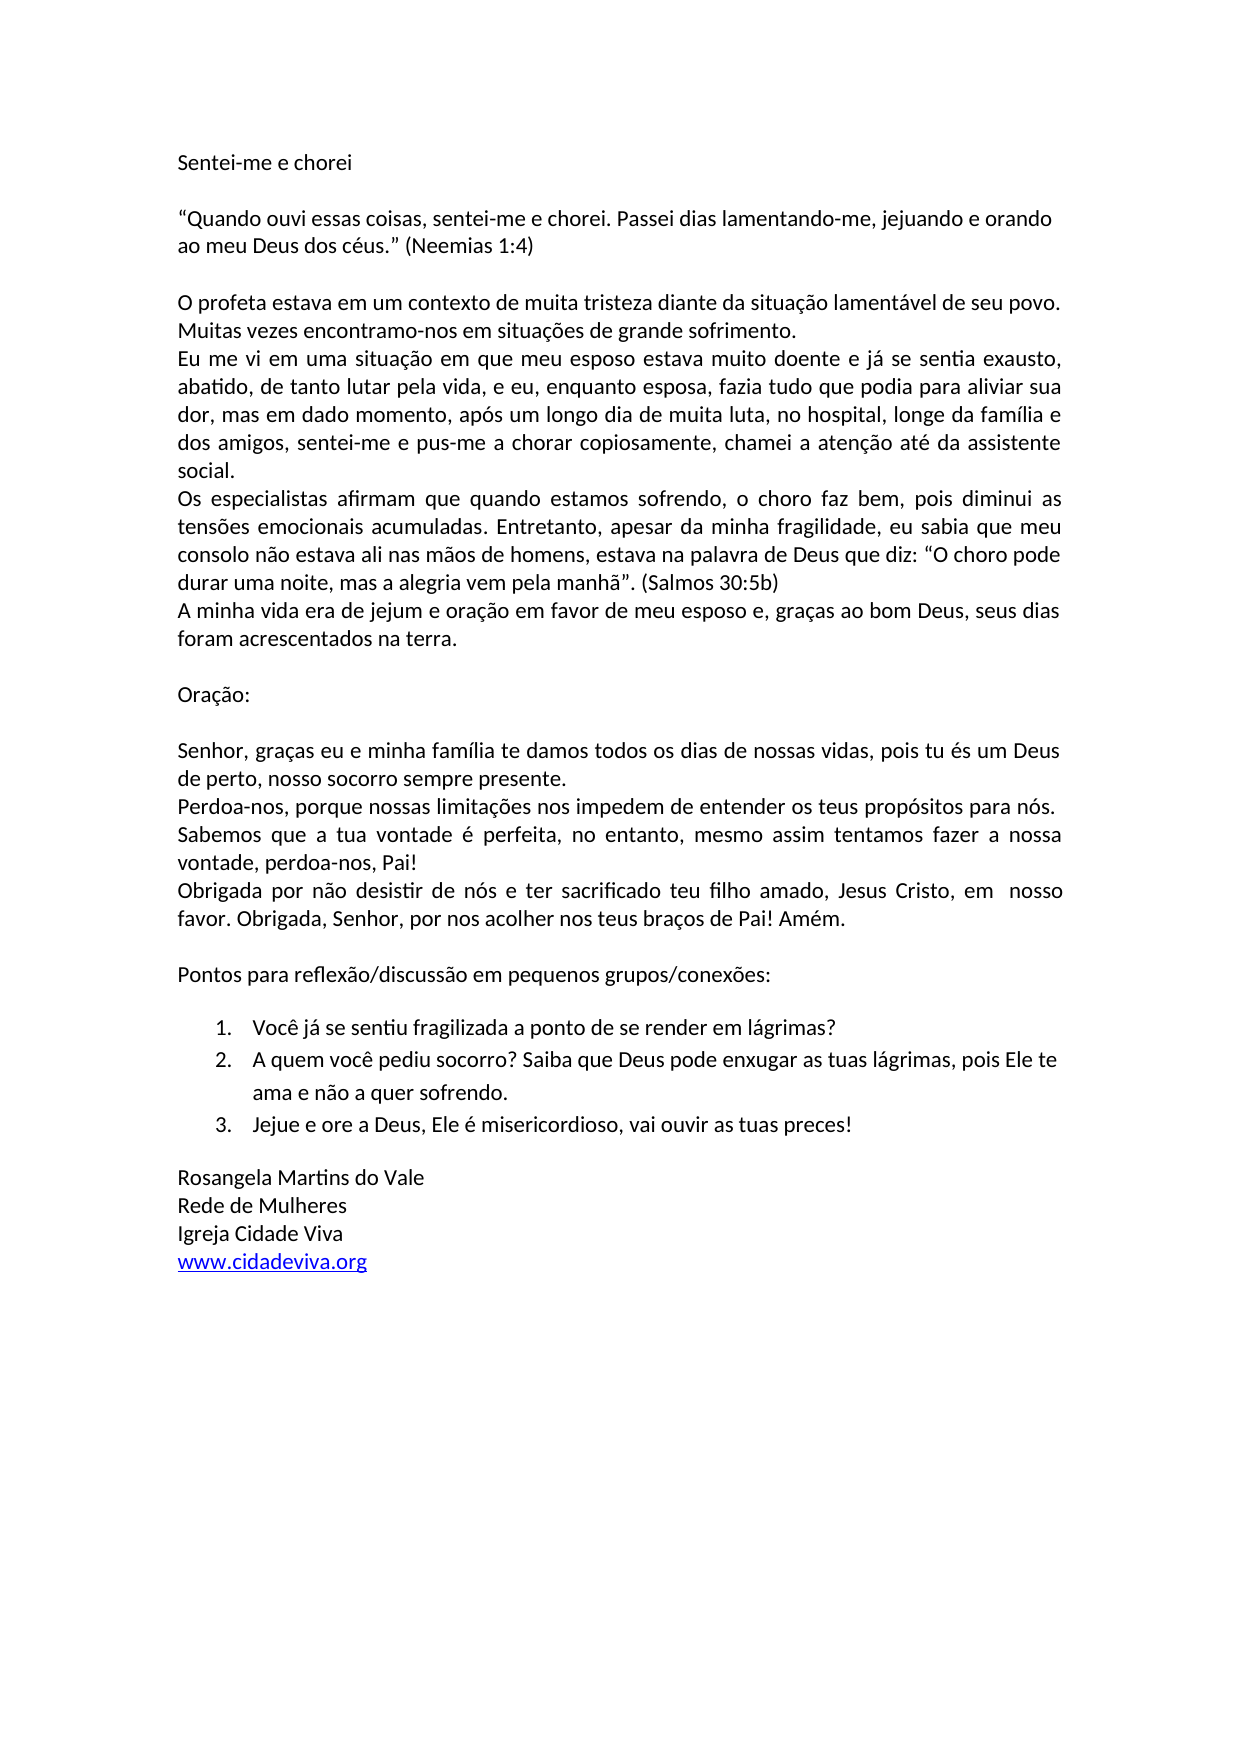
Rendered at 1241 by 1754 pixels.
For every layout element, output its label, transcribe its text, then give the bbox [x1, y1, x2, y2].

text www.cidadeviva.org [177, 1247, 1063, 1275]
list Você já se sentiu fragilizada a ponto de se render em lágrimas? [215, 1013, 1063, 1041]
text Igreja Cidade Viva [177, 1219, 1063, 1247]
text Rede de Mulheres [177, 1191, 1063, 1219]
text Sentei-me e chorei [177, 148, 1063, 176]
text Oração: [177, 680, 1063, 736]
text Os especialistas afirmam que quando estamos sofrendo, o choro faz bem, pois diminui as tensões emocionais acumuladas. Entretanto, apesar da minha fragilidade, eu sabia que meu consolo não estava ali nas mãos de homens, estava na palavra de Deus que diz: “O choro pode durar uma noite, mas a alegria vem pela manhã”. (Salmos 30:5b) [177, 484, 1063, 596]
text A minha vida era de jejum e oração em favor de meu esposo e, graças ao bom Deus, seus dias foram acrescentados na terra. [177, 596, 1063, 652]
list A quem você pediu socorro? Saiba que Deus pode enxugar as tuas lágrimas, pois Ele te ama e não a quer sofrendo. [215, 1045, 1063, 1106]
text Eu me vi em uma situação em que meu esposo estava muito doente e já se sentia exausto, abatido, de tanto lutar pela vida, e eu, enquanto esposa, fazia tudo que podia para aliviar sua dor, mas em dado momento, após um longo dia de muita luta, no hospital, longe da família e dos amigos, sentei-me e pus-me a chorar copiosamente, chamei a atenção até da assistente social. [177, 344, 1063, 484]
text O profeta estava em um contexto de muita tristeza diante da situação lamentável de seu povo. Muitas vezes encontramo-nos em situações de grande sofrimento. [177, 288, 1063, 344]
text Pontos para reflexão/discussão em pequenos grupos/conexões: [177, 960, 1063, 988]
text Obrigada por não desistir de nós e ter sacrificado teu filho amado, Jesus Cristo, em nosso favor. Obrigada, Senhor, por nos acolher nos teus braços de Pai! Amém. [177, 876, 1063, 932]
list Jejue e ore a Deus, Ele é misericordioso, vai ouvir as tuas preces! [215, 1110, 1063, 1138]
text Perdoa-nos, porque nossas limitações nos impedem de entender os teus propósitos para nós. Sabemos que a tua vontade é perfeita, no entanto, mesmo assim tentamos fazer a nossa vontade, perdoa-nos, Pai! [177, 792, 1063, 876]
text Senhor, graças eu e minha família te damos todos os dias de nossas vidas, pois tu és um Deus de perto, nosso socorro sempre presente. [177, 736, 1063, 792]
text “Quando ouvi essas coisas, sentei-me e chorei. Passei dias lamentando-me, jejuando e orando ao meu Deus dos céus.” (Neemias 1:4) [177, 204, 1063, 288]
text Rosangela Martins do Vale [177, 1163, 1063, 1191]
